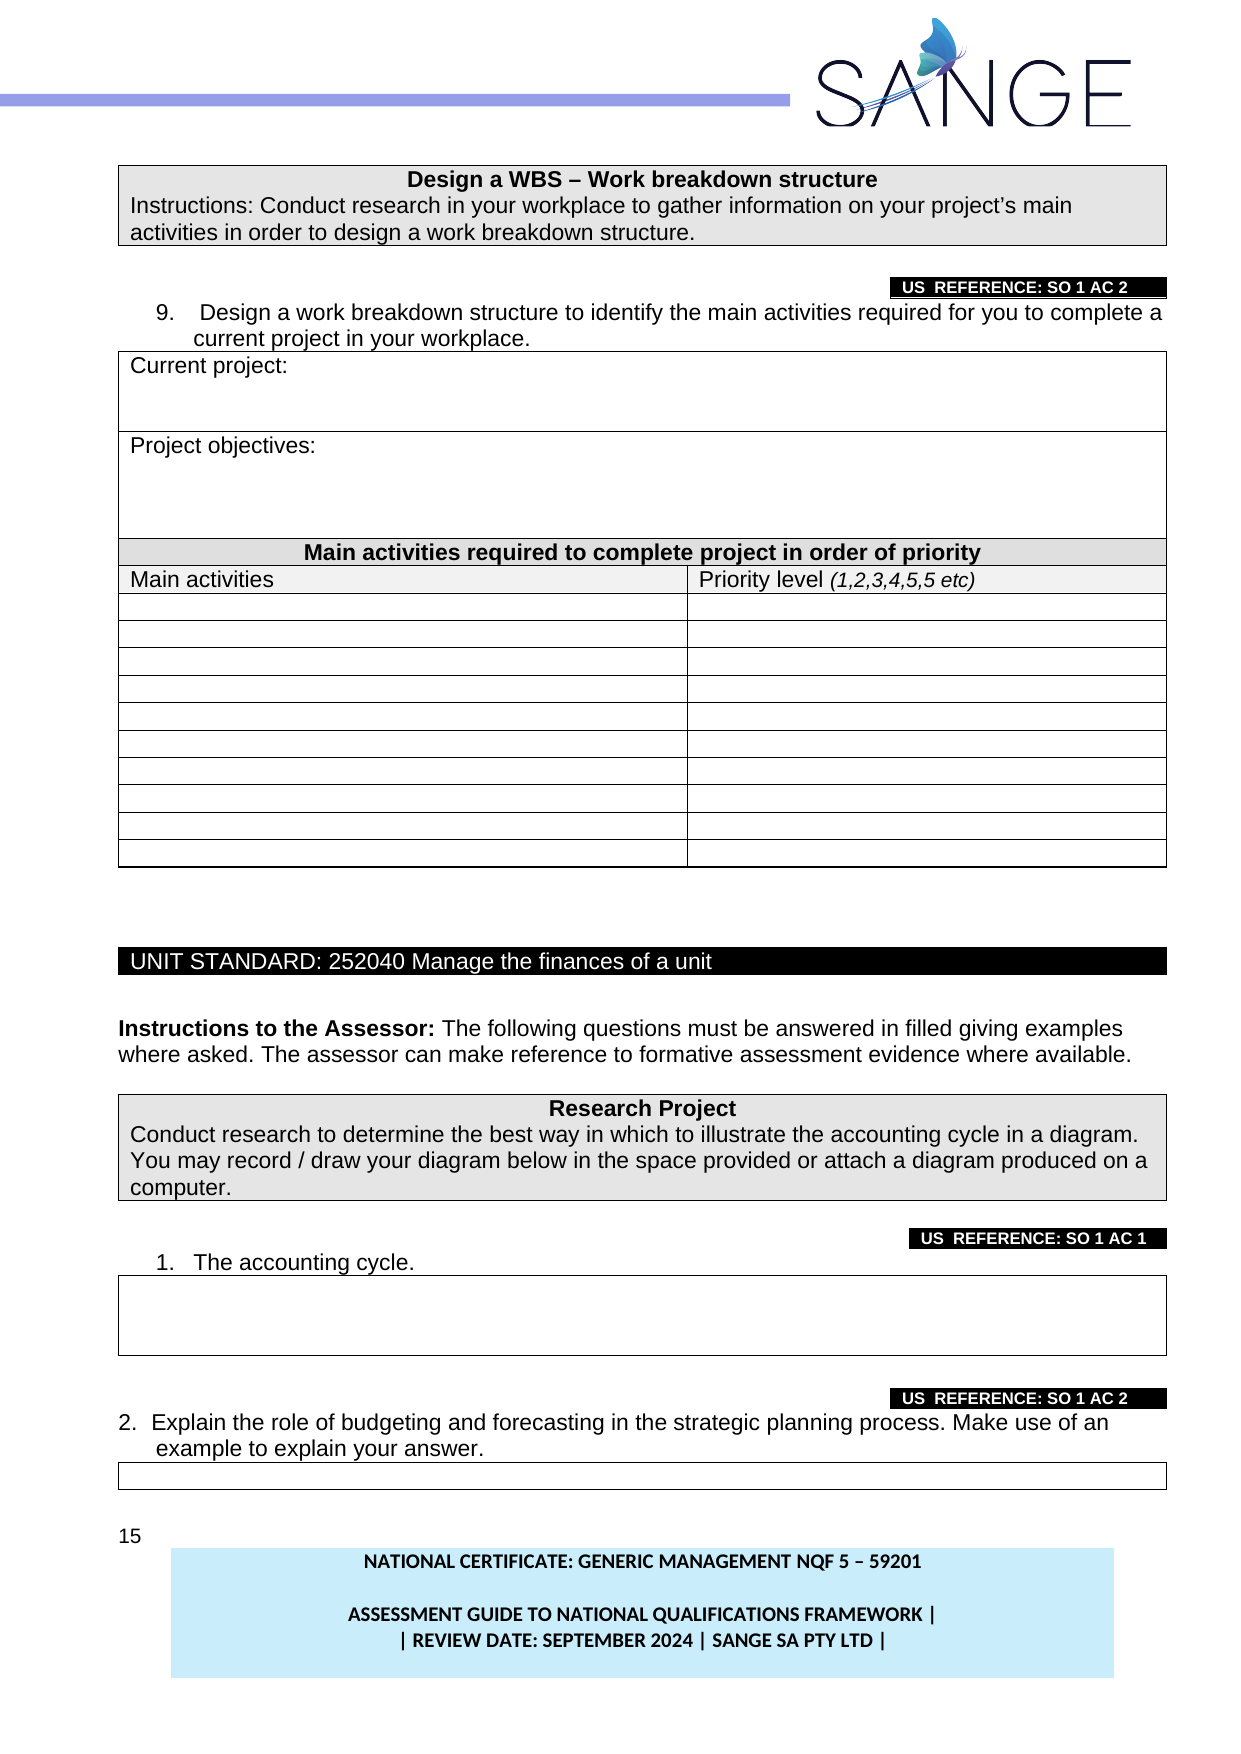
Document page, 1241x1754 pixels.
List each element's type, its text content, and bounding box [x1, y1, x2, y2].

table_cell [688, 703, 1166, 729]
list The accounting cycle. [156, 1249, 1167, 1275]
table_cell [688, 621, 1166, 647]
table_cell [688, 813, 1166, 839]
table_header Design a WBS – Work breakdown structure Instructions: Conduct research in your workplace to gather information on your project’s main activities in order to design a work breakdown structure. [119, 166, 1166, 245]
list Explain the role of budgeting and forecasting in the strategic planning process. Make use of an example to explain your answer. [118, 1409, 1167, 1462]
table_cell Priority level (1,2,3,4,5,5 etc) [688, 566, 1166, 592]
text Instructions to the Assessor: The following questions must be answered in filled giving examples where asked. The assessor can make reference to formative assessment evidence where available. [118, 1015, 1167, 1067]
table_cell [688, 676, 1166, 702]
table_header Research Project Conduct research to determine the best way in which to illustrate the accounting cycle in a diagram. You may record / draw your diagram below in the space provided or attach a diagram produced on a computer. [119, 1095, 1166, 1200]
table_cell [688, 840, 1166, 866]
table_header [119, 1276, 1166, 1355]
table_header Current project: [119, 352, 1166, 431]
table_cell [119, 758, 687, 784]
table_cell [119, 731, 687, 757]
table_cell [119, 840, 687, 866]
table_header [119, 1463, 1166, 1489]
table_cell [688, 785, 1166, 812]
table_cell [688, 648, 1166, 675]
table_cell [119, 703, 687, 729]
table_cell [119, 785, 687, 812]
table_cell [119, 621, 687, 647]
table_cell Main activities [119, 566, 687, 592]
table_cell [688, 758, 1166, 784]
table_header US REFERENCE: SO 1 AC 2 [891, 1389, 1166, 1408]
table_cell [119, 648, 687, 675]
table_cell [119, 676, 687, 702]
table_cell [119, 594, 687, 620]
list Design a work breakdown structure to identify the main activities required for you to complete a current project in your workplace. [156, 298, 1167, 351]
table_header US REFERENCE: SO 1 AC 1 [910, 1229, 1166, 1248]
table_header UNIT STANDARD: 252040 Manage the finances of a unit [119, 948, 1166, 974]
picture [816, 17, 1131, 127]
table_cell Main activities required to complete project in order of priority [119, 539, 1166, 565]
table_cell [119, 813, 687, 839]
table_cell [688, 594, 1166, 620]
table_header US REFERENCE: SO 1 AC 2 [891, 278, 1166, 297]
table_cell Project objectives: [119, 432, 1166, 538]
table_cell [688, 731, 1166, 757]
